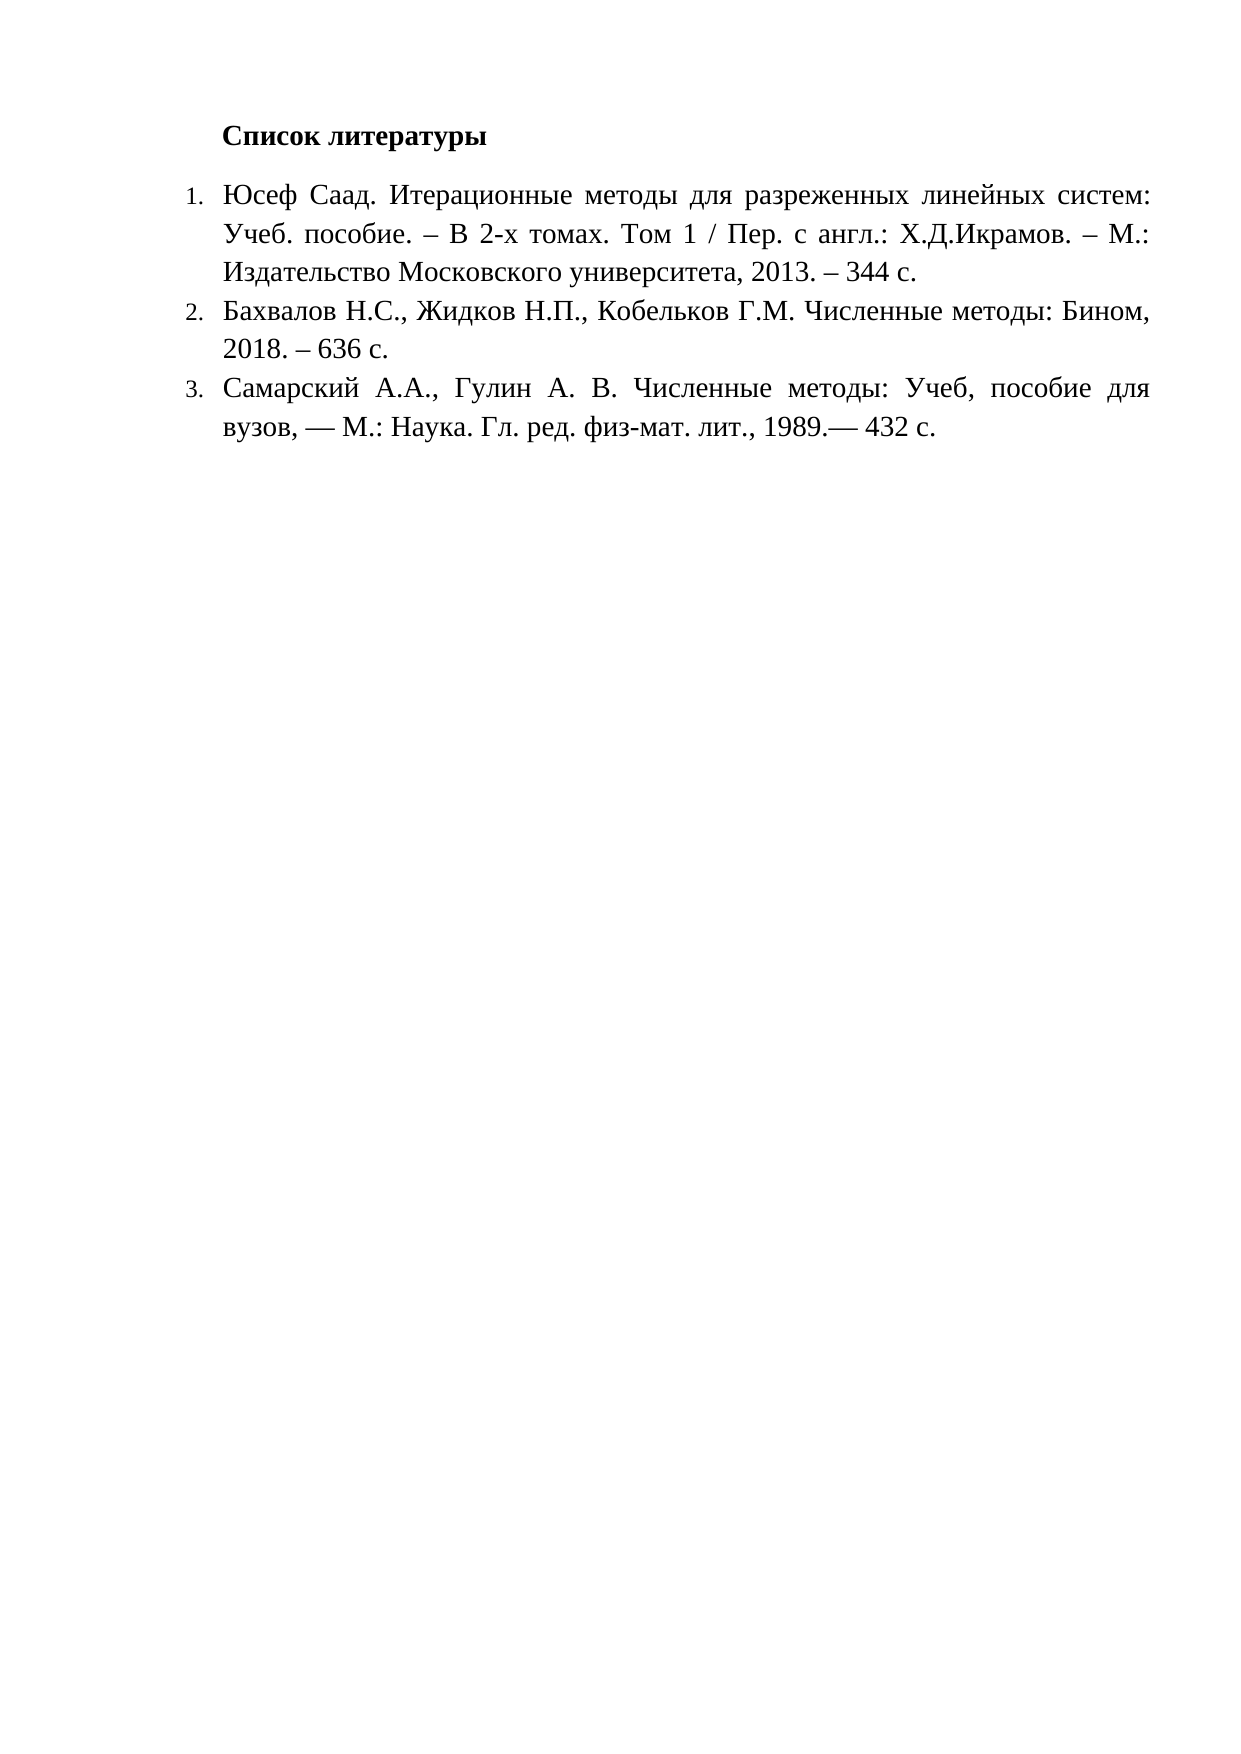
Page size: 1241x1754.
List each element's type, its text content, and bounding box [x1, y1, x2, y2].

text Список литературы [148, 118, 1152, 152]
list Бахвалов Н.С., Жидков Н.П., Кобельков Г.М. Численные методы: Бином, 2018. – 636 с. [185, 293, 1152, 365]
list Юсеф Саад. Итерационные методы для разреженных линейных систем: Учеб. пособие. – В 2-х томах. Том 1 / Пер. с англ.: Х.Д.Икрамов. – М.: Издательство Московского университета, 2013. – 344 с. [185, 177, 1152, 288]
list Самарский А.А., Гулин А. В. Численные методы: Учеб, пособие для вузов, — М.: Наука. Гл. ред. физ-мат. лит., 1989.— 432 с. [185, 370, 1152, 442]
